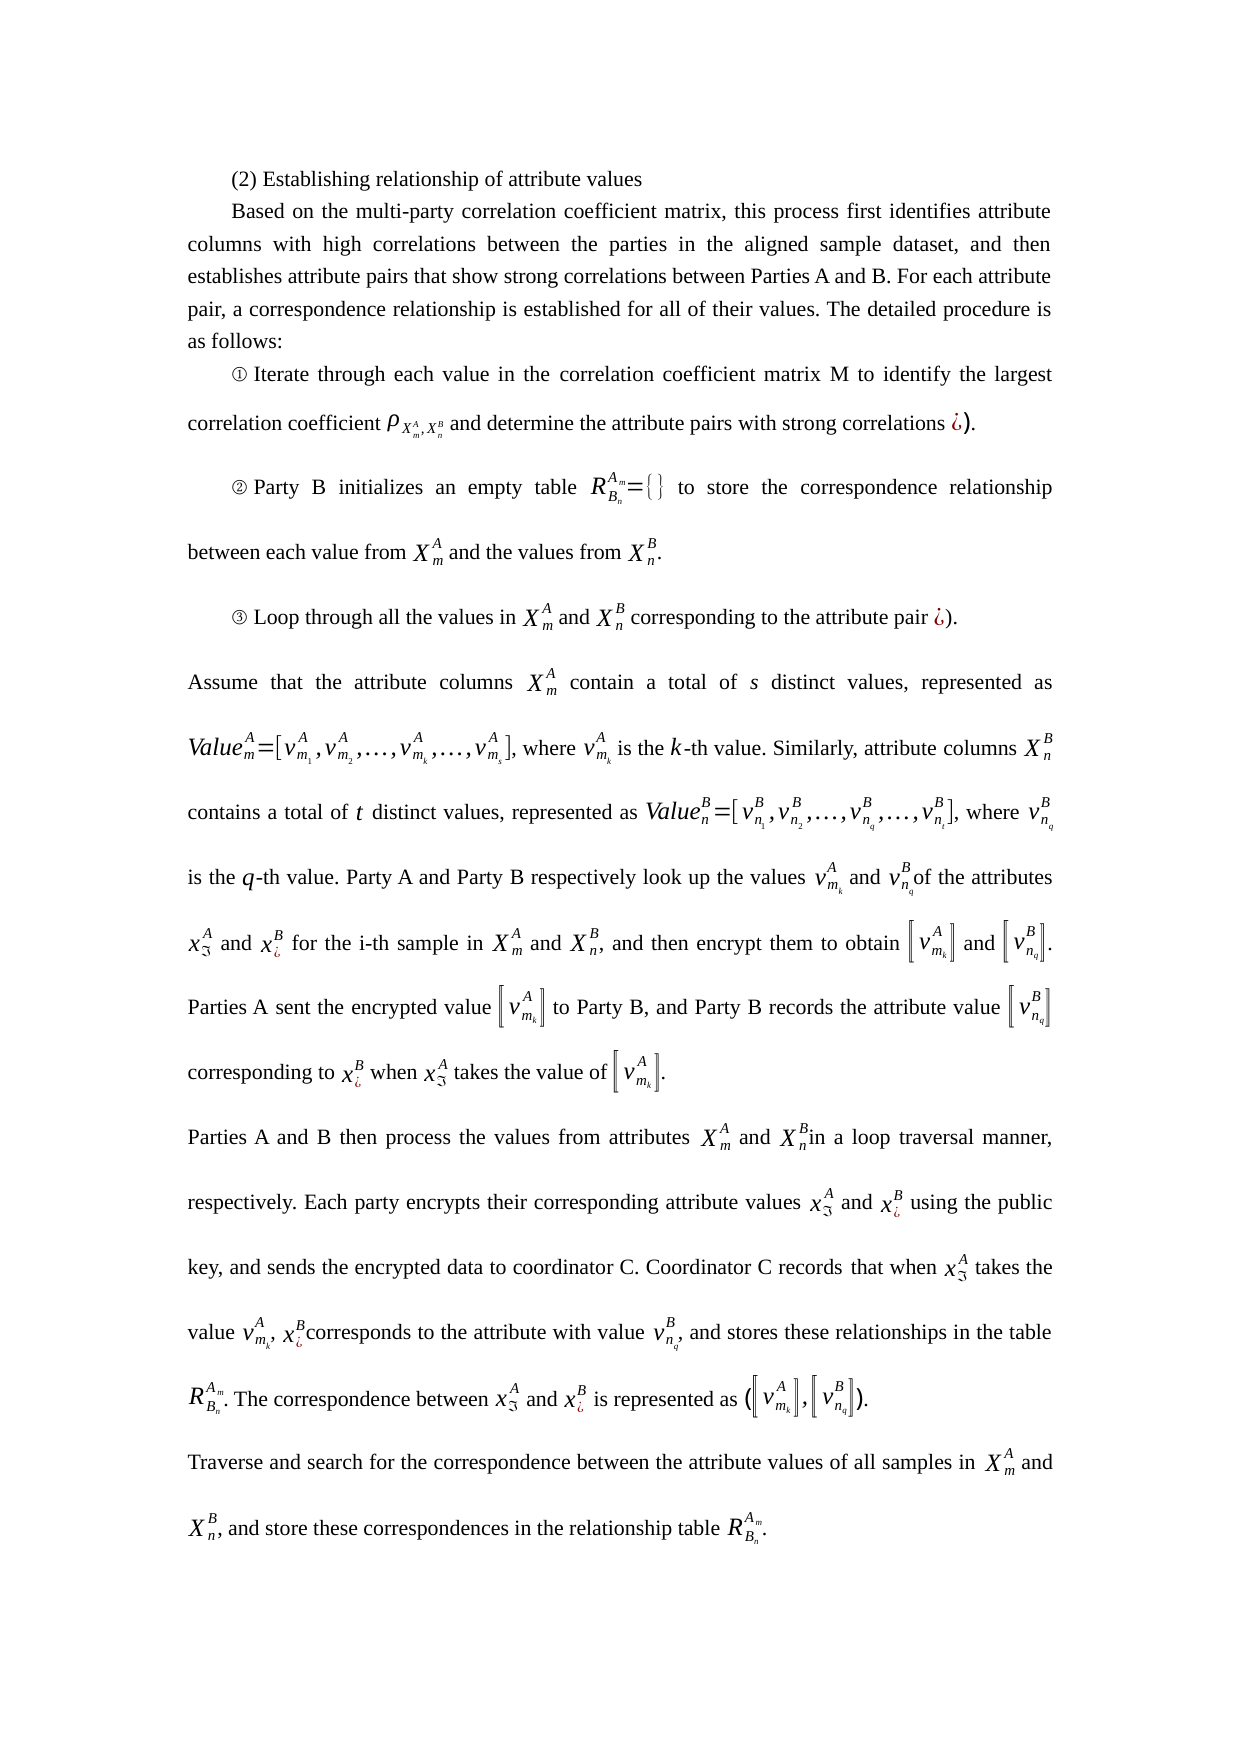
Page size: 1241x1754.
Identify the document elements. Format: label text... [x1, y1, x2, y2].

list Party B initializes an empty table to store the correspondence relationship between each value from and the values from . [187, 454, 1053, 584]
list Based on the multi-party correlation coefficient matrix, this process first identifies attribute columns with high correlations between the parties in the aligned sample dataset, and then establishes attribute pairs that show strong correlations between Parties A and B. For each attribute pair, a correspondence relationship is established for all of their values. The detailed procedure is as follows: [187, 194, 1053, 357]
list Traverse and search for the correspondence between the attribute values of all samples in and , and store these correspondences in the relationship table . [187, 1429, 1053, 1559]
list Loop through all the values in and corresponding to the attribute pair ). [187, 584, 1053, 649]
list Parties A and B then process the values from attributes and ​in a loop traversal manner, respectively. Each party encrypts their corresponding attribute values and using the public key, and sends the encrypted data to coordinator C. Coordinator C records that when takes the value , corresponds to the attribute with value , and stores these relationships in the table. The correspondence between and is represented as (). [187, 1104, 1053, 1429]
list Assume that the attribute columns contain a total of s distinct values, represented as , where is the -th value. Similarly, attribute columns contains a total of distinct values, represented as , where is the -th value. Party A and Party B respectively look up the values and of the attributes and for the i-th sample in and , and then encrypt them to obtain and . Parties A sent the encrypted value to Party B, and Party B records the attribute value corresponding to when takes the value of . [187, 649, 1053, 1104]
list Establishing relationship of attribute values [187, 162, 1053, 194]
list Iterate through each value in the correlation coefficient matrix M to identify the largest correlation coefficient and determine the attribute pairs with strong correlations ). [187, 357, 1053, 454]
